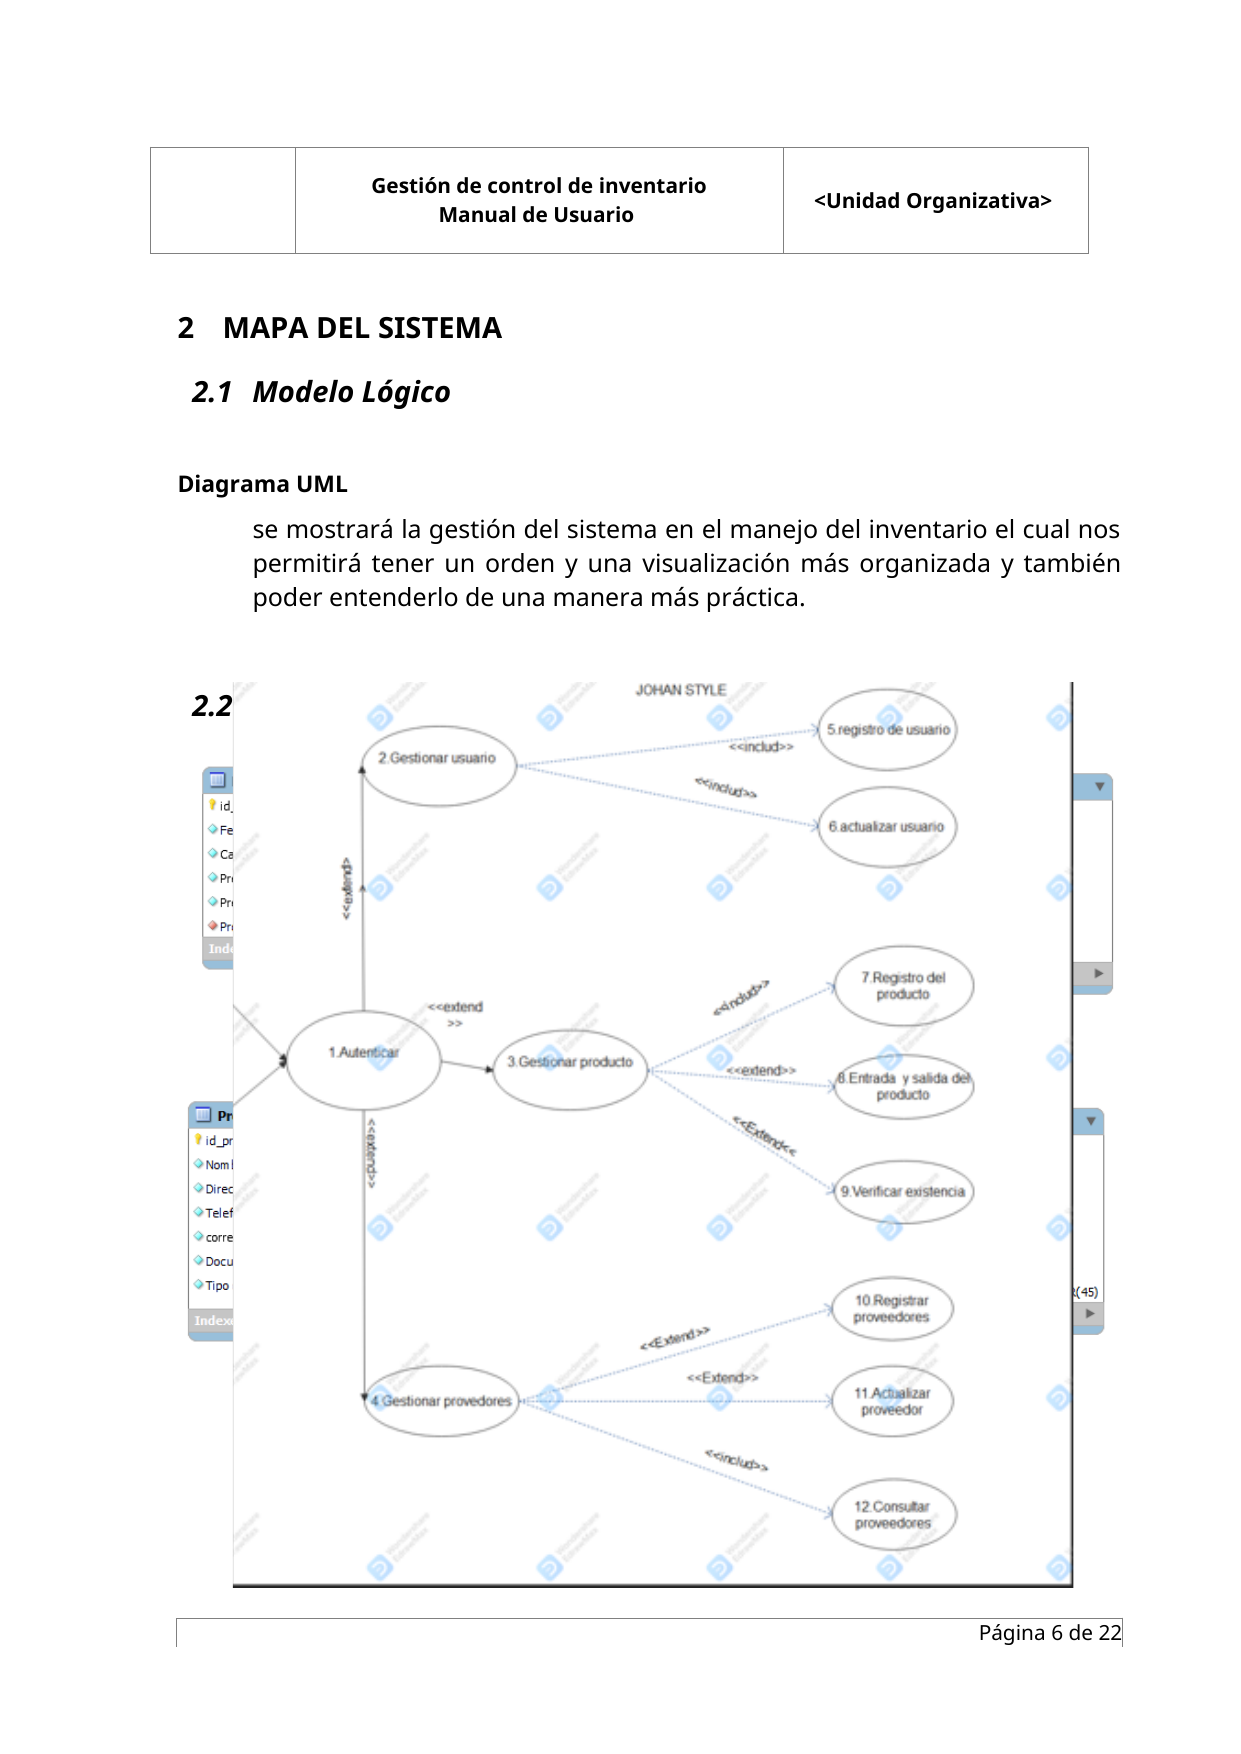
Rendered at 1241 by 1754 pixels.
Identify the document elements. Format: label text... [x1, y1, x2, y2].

picture [177, 682, 1123, 1588]
text se mostrará la gestión del sistema en el manejo del inventario el cual nos permitirá tener un orden y una visualización más organizada y también poder entenderlo de una manera más práctica. [252, 511, 1122, 613]
list MAPA DEL SISTEMA [177, 307, 1122, 347]
list Modelo Lógico [192, 372, 1122, 411]
text Diagrama UML [177, 468, 1122, 499]
